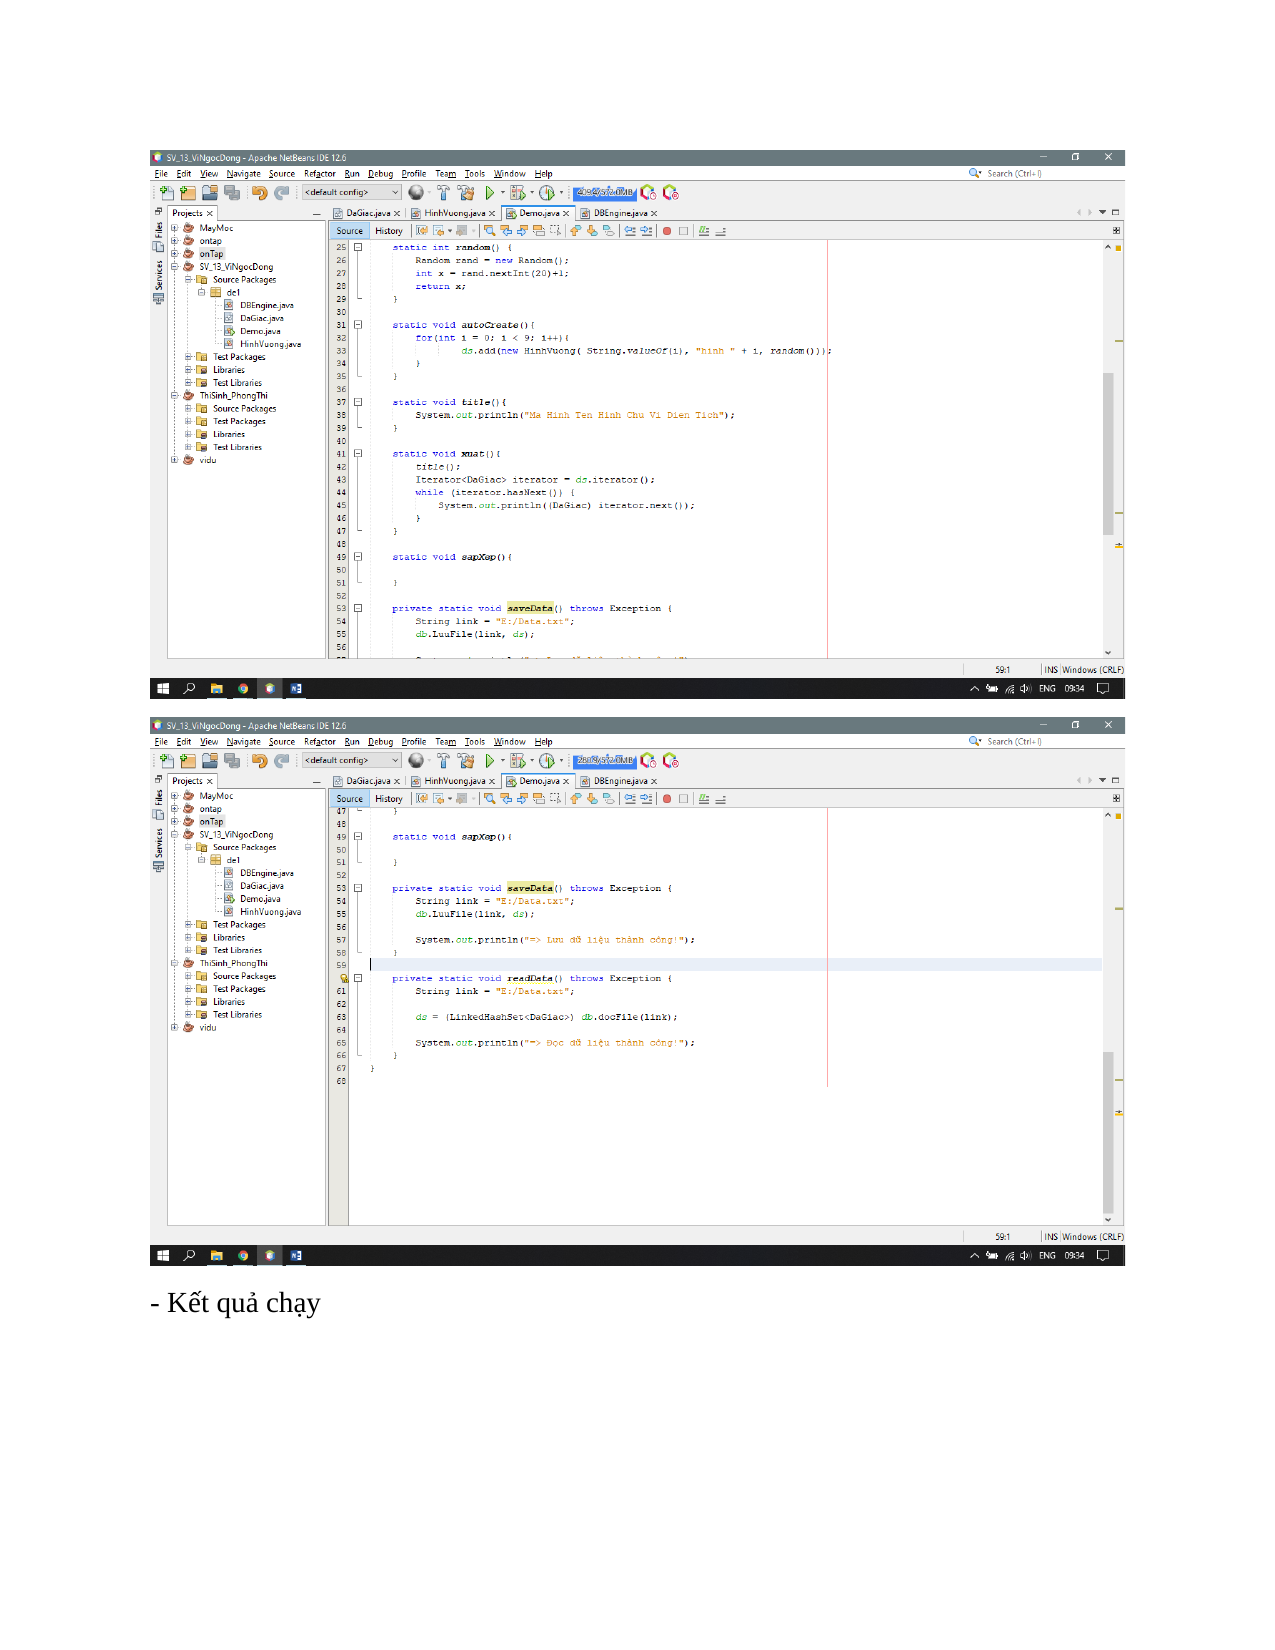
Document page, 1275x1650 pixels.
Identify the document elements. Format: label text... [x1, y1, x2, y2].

text - Kết quả chạy [150, 1285, 1125, 1318]
picture [150, 150, 1125, 699]
picture [150, 717, 1125, 1266]
